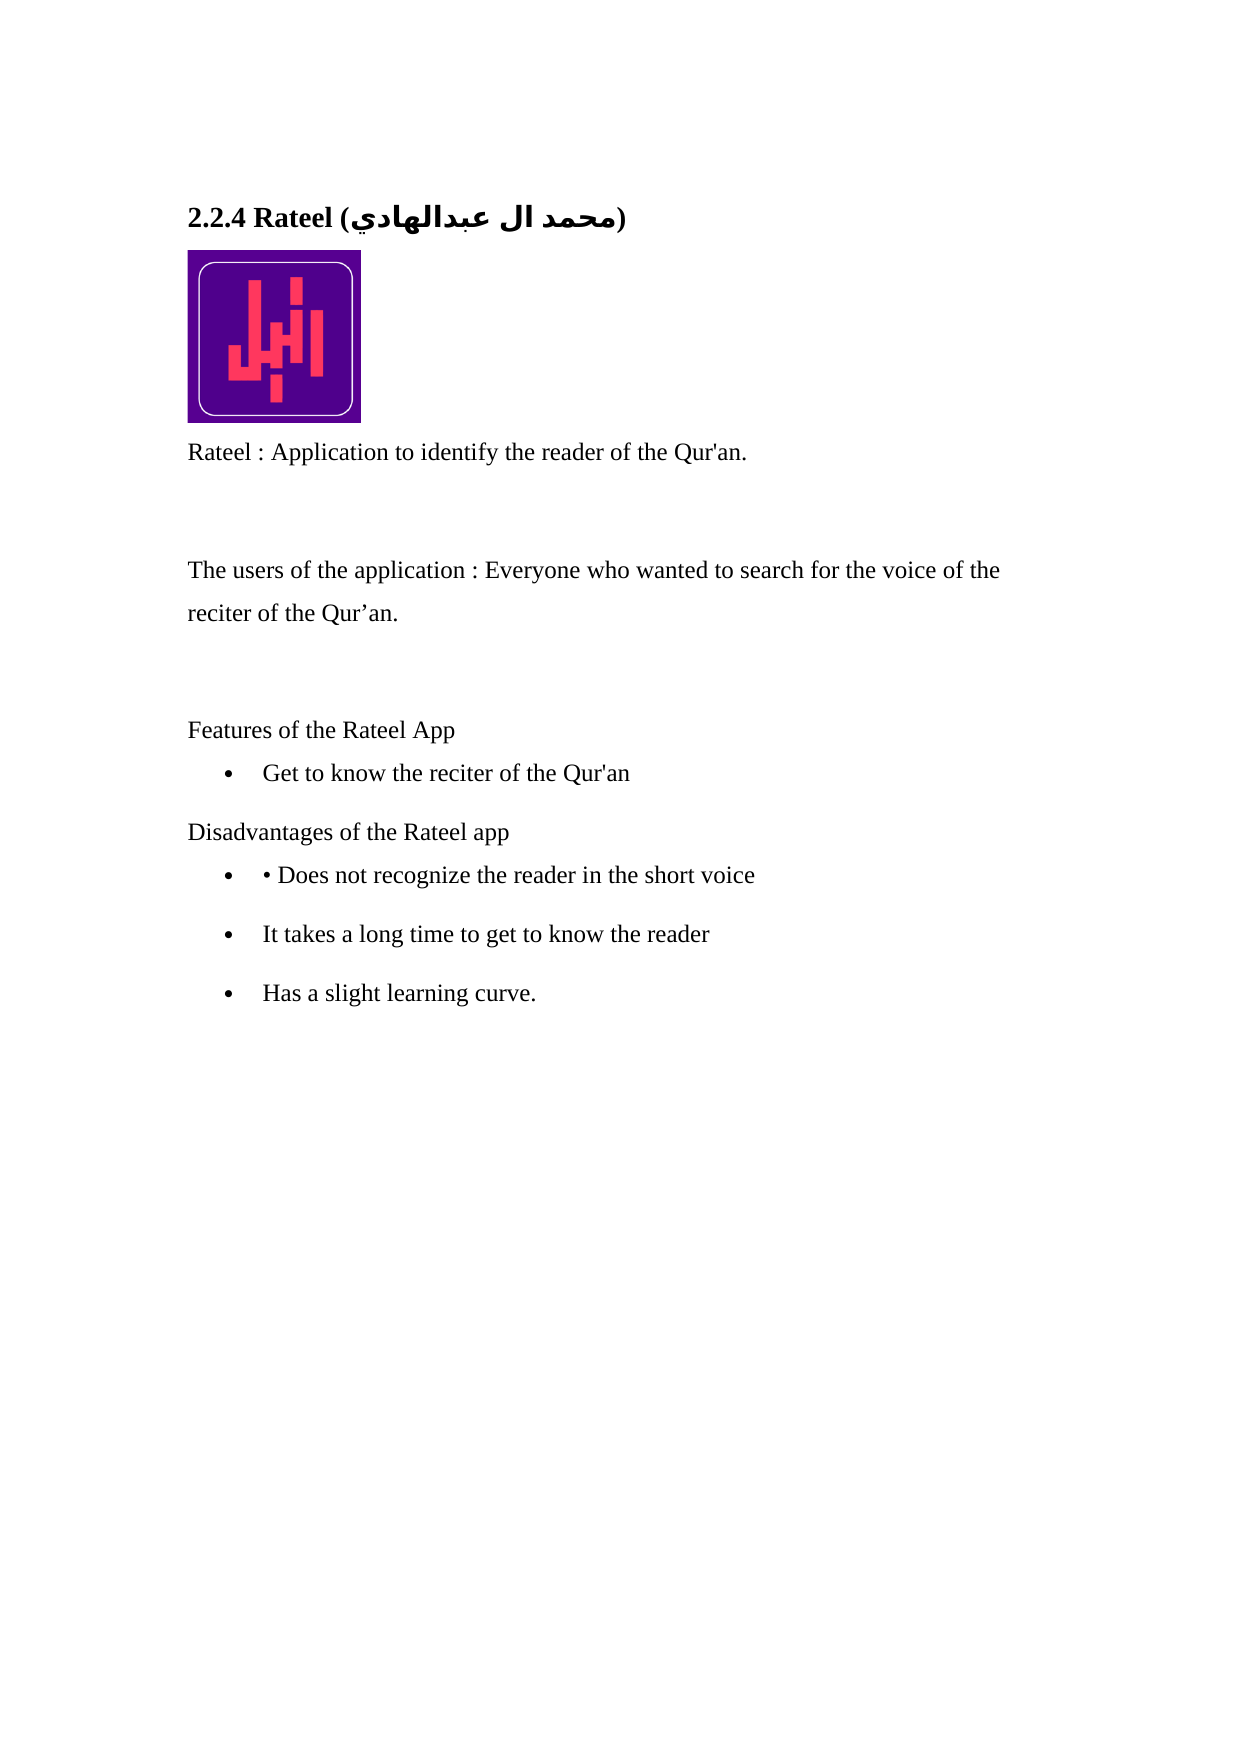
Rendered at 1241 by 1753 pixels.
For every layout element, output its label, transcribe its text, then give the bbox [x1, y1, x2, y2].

list It takes a long time to get to know the reader [225, 919, 1053, 948]
text The users of the application : Everyone who wanted to search for the voice of the reciter of the Qur’an. [187, 555, 1053, 627]
text 2.2.4 Rateel (محمد ال عبدالهادي) [187, 200, 1053, 234]
text Rateel : Application to identify the reader of the Qur'an. [187, 437, 1053, 466]
list Has a slight learning curve. [225, 978, 1053, 1007]
list • Does not recognize the reader in the short voice [225, 860, 1053, 889]
text Features of the Rateel App [187, 715, 1053, 744]
list Get to know the reciter of the Qur'an [225, 758, 1053, 787]
text Disadvantages of the Rateel app [187, 817, 1053, 846]
picture [187, 250, 361, 423]
